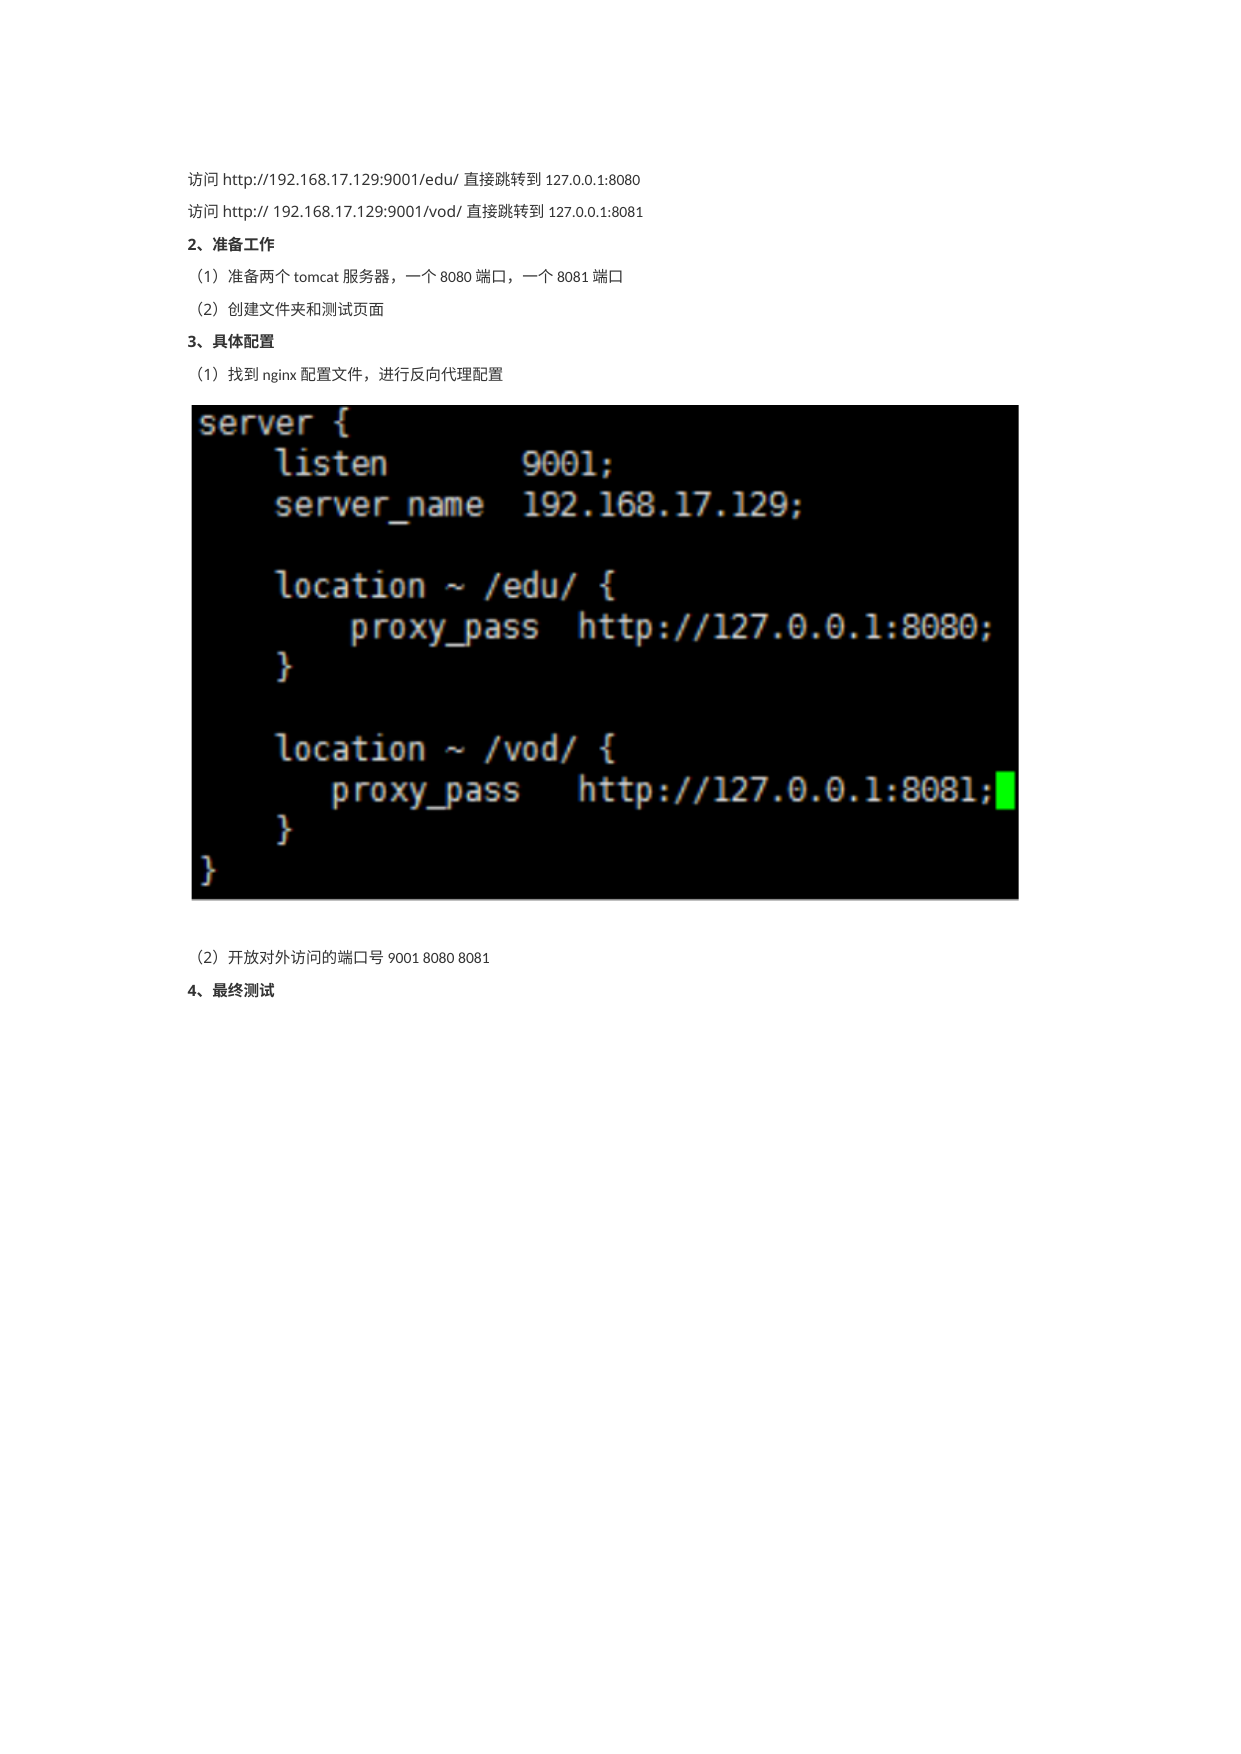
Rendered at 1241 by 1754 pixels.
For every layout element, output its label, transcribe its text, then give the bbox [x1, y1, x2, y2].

text 2、准备工作 [187, 227, 1053, 259]
text 访问 http://192.168.17.129:9001/edu/ 直接跳转到 127.0.0.1:8080 [187, 162, 1053, 194]
text （1）准备两个 tomcat 服务器，一个 8080 端口，一个 8081 端口 [187, 259, 1053, 292]
text 4、最终测试 [187, 973, 1053, 1006]
text （2）开放对外访问的端口号 9001 8080 8081 [187, 941, 1053, 973]
text 3、具体配置 [187, 324, 1053, 357]
text 访问 http:// 192.168.17.129:9001/vod/ 直接跳转到 127.0.0.1:8081 [187, 194, 1053, 227]
picture [191, 405, 1019, 901]
text （2）创建文件夹和测试页面 [187, 292, 1053, 324]
text （1）找到 nginx 配置文件，进行反向代理配置 [187, 357, 1053, 389]
